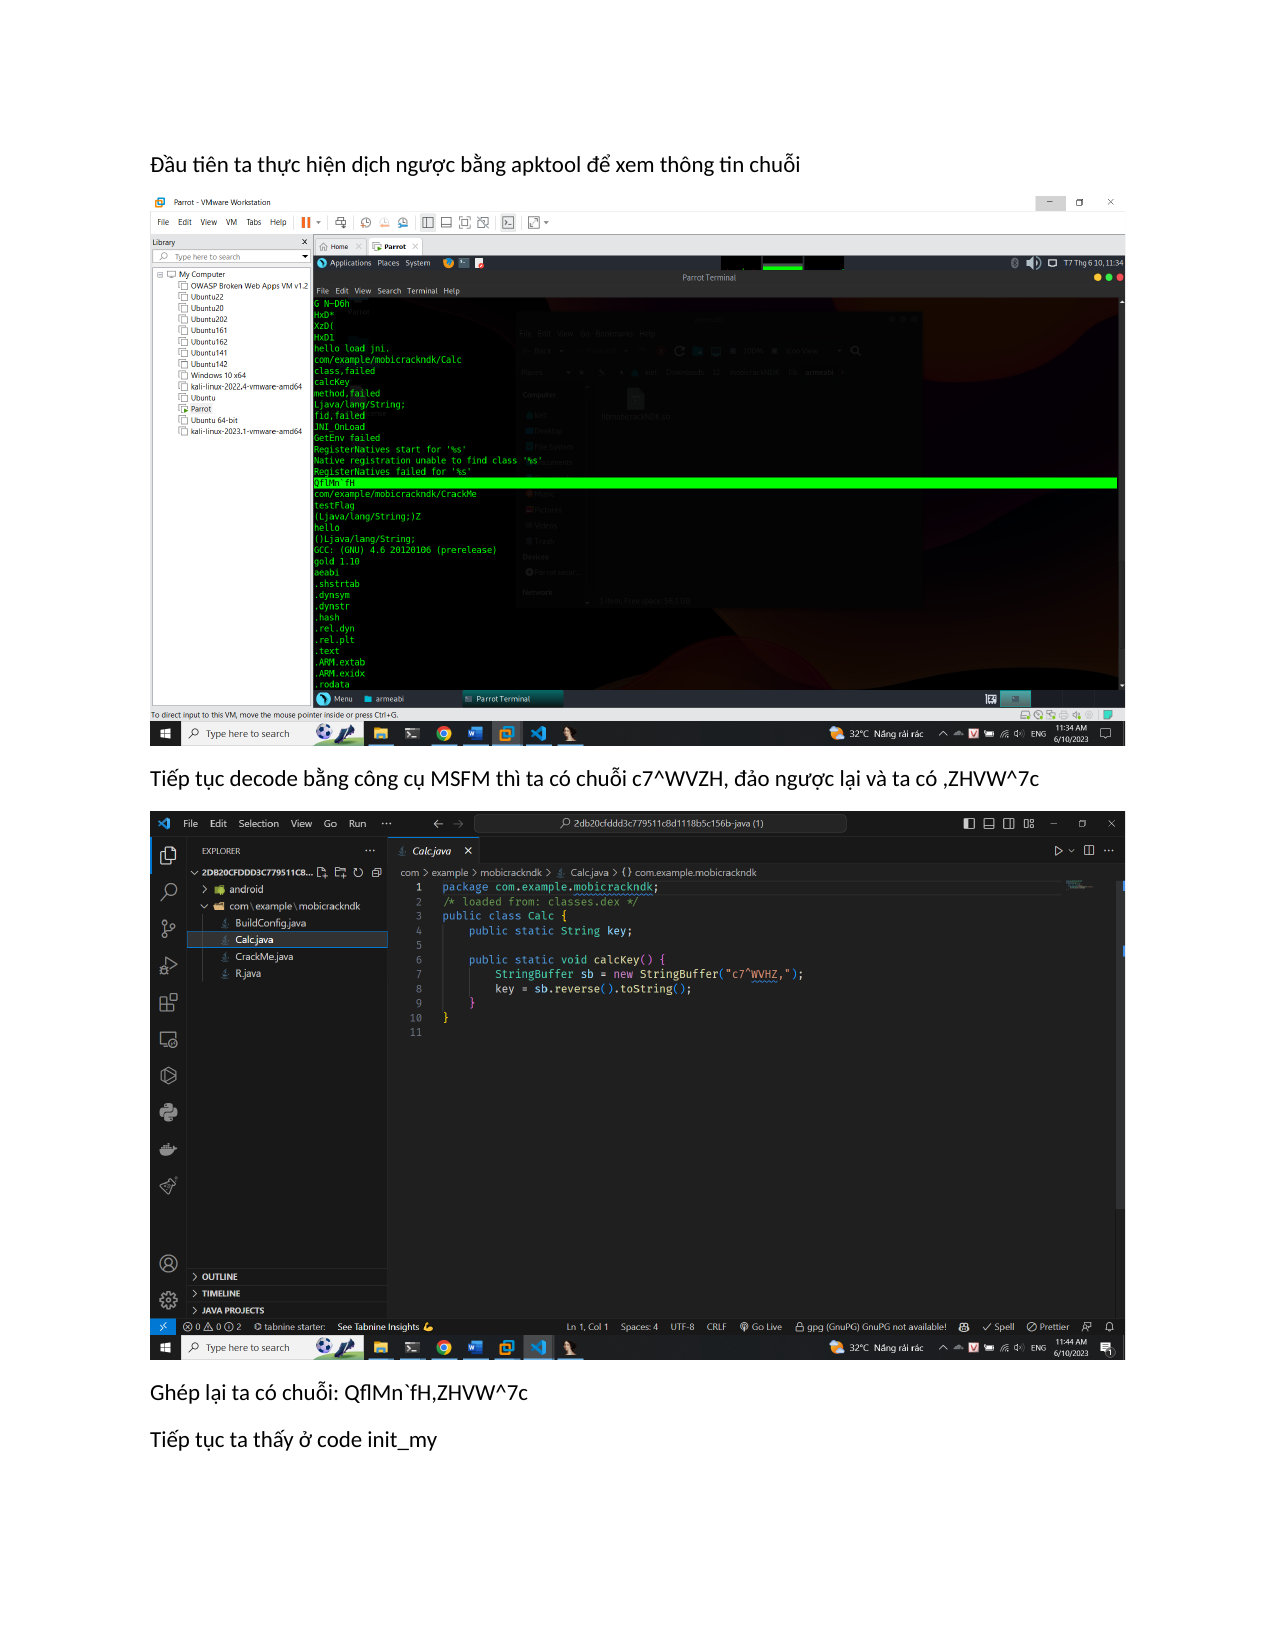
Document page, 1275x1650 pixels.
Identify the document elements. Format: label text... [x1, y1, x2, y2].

picture [150, 196, 1125, 746]
text Tiếp tục ta thấy ở code init_my [150, 1425, 1125, 1453]
text Ghép lại ta có chuỗi: QflMn`fH,ZHVW^7c [150, 1378, 1125, 1406]
text Đầu tiên ta thực hiện dịch ngược bằng apktool để xem thông tin chuỗi [150, 150, 1125, 178]
text Tiếp tục decode bằng công cụ MSFM thì ta có chuỗi c7^WVZH, đảo ngược lại và ta có ,ZHVW^7c [150, 764, 1125, 792]
picture [150, 811, 1125, 1360]
